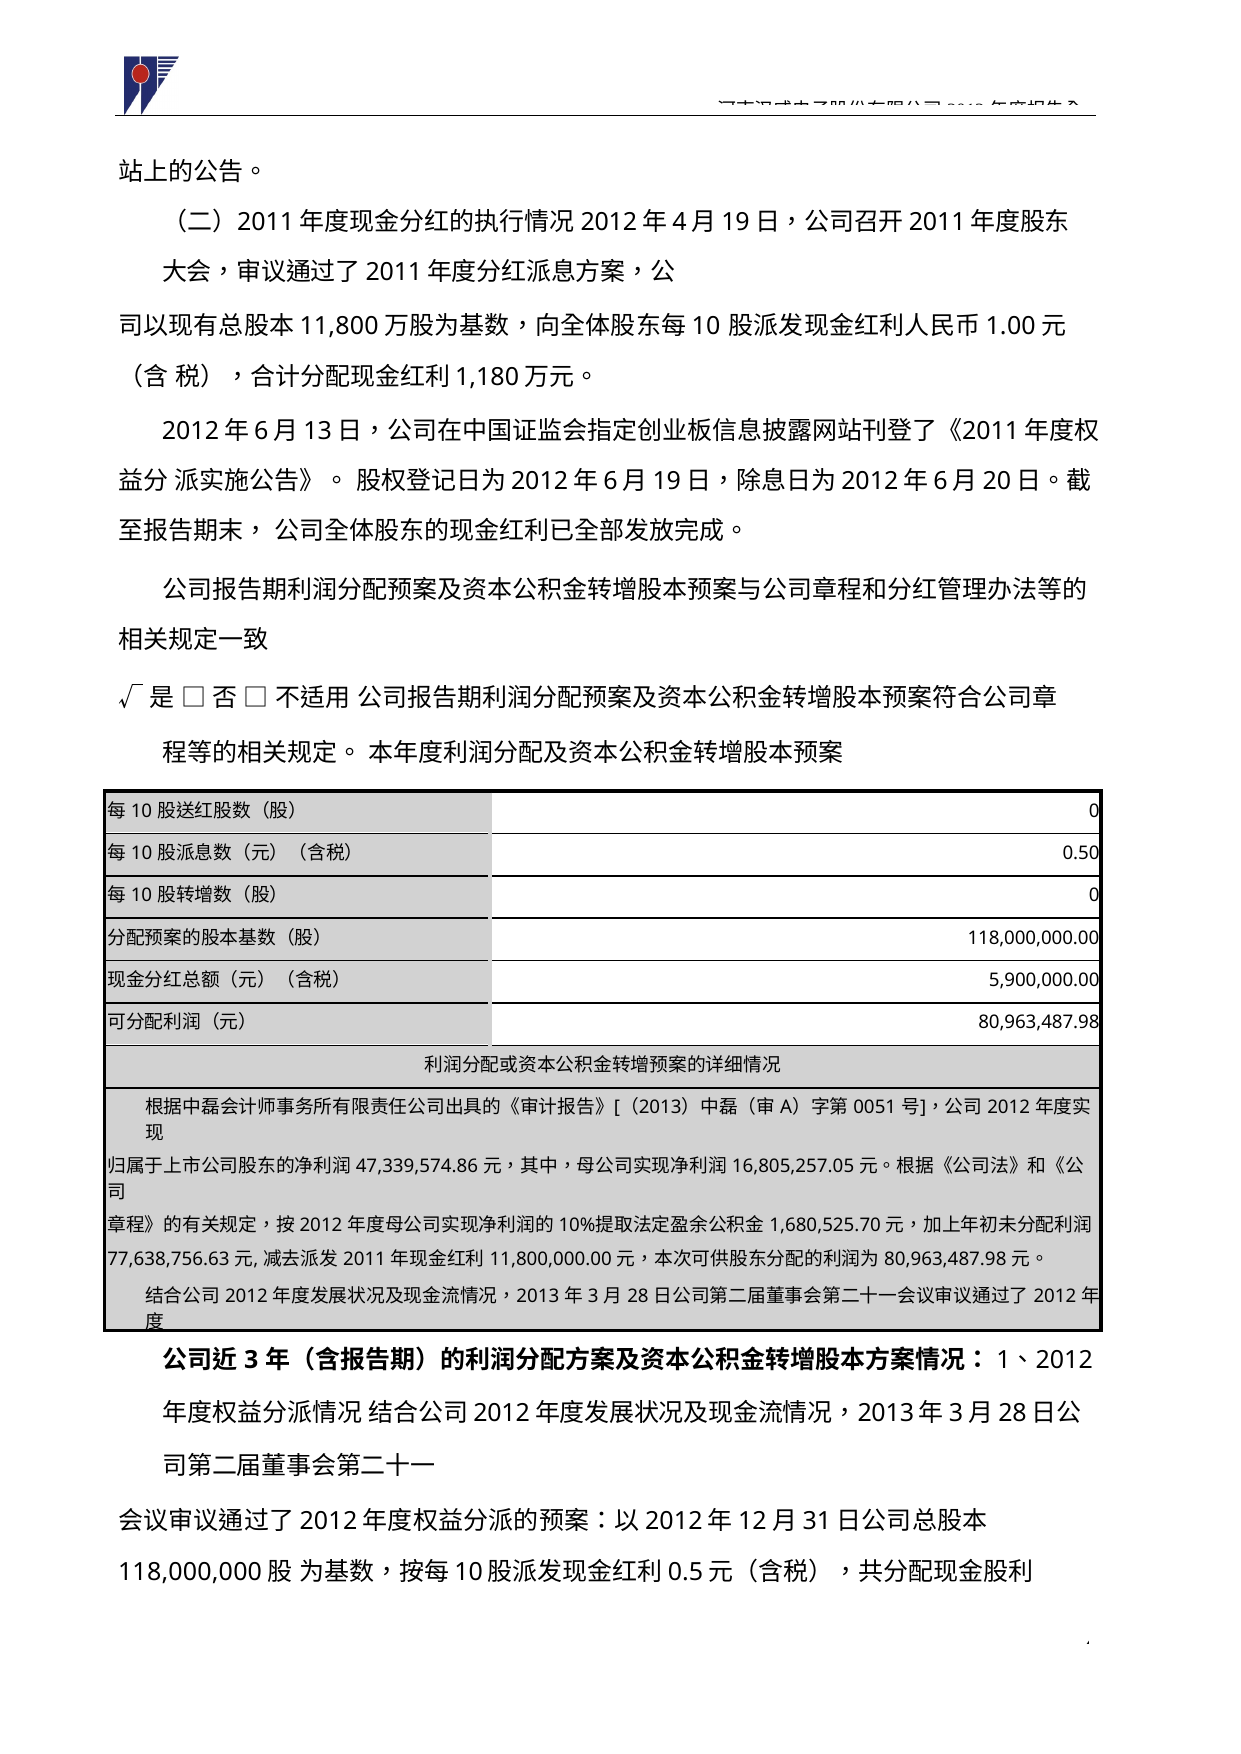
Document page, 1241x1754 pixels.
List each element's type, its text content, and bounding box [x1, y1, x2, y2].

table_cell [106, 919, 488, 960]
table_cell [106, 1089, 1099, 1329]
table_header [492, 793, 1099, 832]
text 司以现有总股本11,800万股为基数，向全体股东每10 股派发现金红利人民币1.00元（含 税），合计分配现金红利1,180万元。 [118, 308, 1093, 392]
text （二）2011年度现金分红的执行情况 2012年4月19日，公司召开2011年度股东大会，审议通过了2011年度分红派息方案，公 [162, 204, 1093, 288]
text 公司报告期利润分配预案及资本公积金转增股本预案与公司章程和分红管理办法等的 相关规定一致 [118, 571, 1089, 656]
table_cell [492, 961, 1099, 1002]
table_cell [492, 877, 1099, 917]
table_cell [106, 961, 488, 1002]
text √ 是 □ 否 □ 不适用 公司报告期利润分配预案及资本公积金转增股本预案符合公司章程等的相关规定。 本年度利润分配及资本公积金转增股本预案 [118, 680, 1064, 768]
picture [124, 50, 179, 115]
text 2012年6月13日，公司在中国证监会指定创业板信息披露网站刊登了《2011年度权益分 派实施公告》。 股权登记日为2012年6月19日，除息日为2012年6月20日。截至报告期末， 公司全体股东的现金红利已全部发放完成。 [118, 412, 1107, 547]
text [118, 1503, 1095, 1587]
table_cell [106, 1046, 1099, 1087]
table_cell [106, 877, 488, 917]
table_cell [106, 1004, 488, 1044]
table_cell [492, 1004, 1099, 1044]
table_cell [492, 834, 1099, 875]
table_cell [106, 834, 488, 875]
text 公司近 3 年（含报告期）的利润分配方案及资本公积金转增股本方案情况： 1、2012年度权益分派情况 结合公司2012年度发展状况及现金流情况，2013年3月28日公司第二届董事会第二十一 [162, 1342, 1093, 1482]
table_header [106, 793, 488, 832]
text 站上的公告。 [118, 153, 1093, 188]
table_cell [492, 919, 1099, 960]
